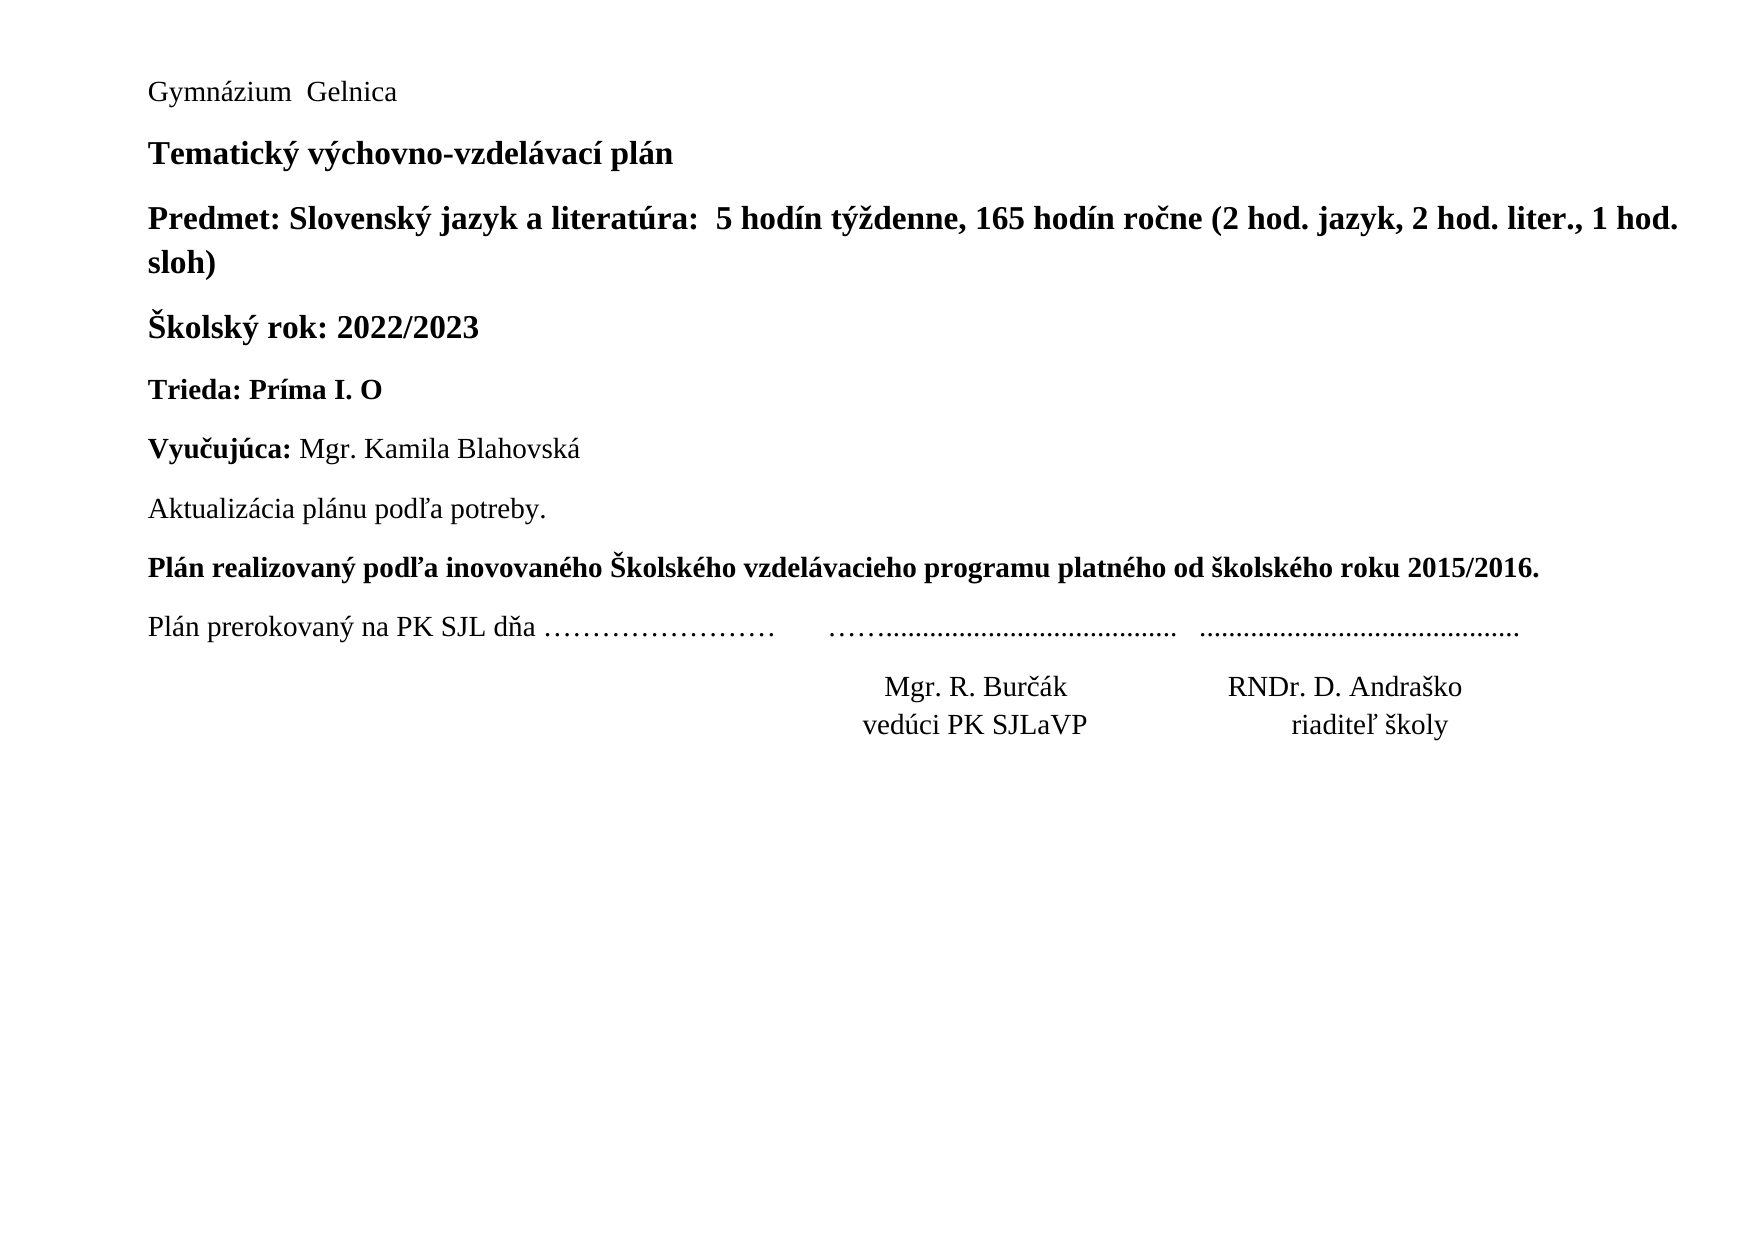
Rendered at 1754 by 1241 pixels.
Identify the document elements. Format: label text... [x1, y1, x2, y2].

text Plán prerokovaný na PK SJL dňa …………………… ……........................................ ............................................ [148, 609, 1713, 643]
text Mgr. R. Burčák RNDr. D. Andraško [148, 669, 1713, 702]
text Trieda: Príma I. O [148, 372, 1713, 406]
text Predmet: Slovenský jazyk a literatúra: 5 hodín týždenne, 165 hodín ročne (2 hod. jazyk, 2 hod. liter., 1 hod. sloh) [148, 198, 1713, 281]
text Vyučujúca: Mgr. Kamila Blahovská [148, 431, 1713, 465]
text Tematický výchovno-vzdelávací plán [148, 133, 1713, 172]
text vedúci PK SJLaVP riaditeľ školy [148, 707, 1713, 741]
text Aktualizácia plánu podľa potreby. [148, 491, 1713, 524]
text Gymnázium Gelnica [148, 74, 1713, 107]
text Plán realizovaný podľa inovovaného Školského vzdelávacieho programu platného od školského roku 2015/2016. [148, 550, 1713, 584]
text Školský rok: 2022/2023 [148, 307, 1713, 345]
